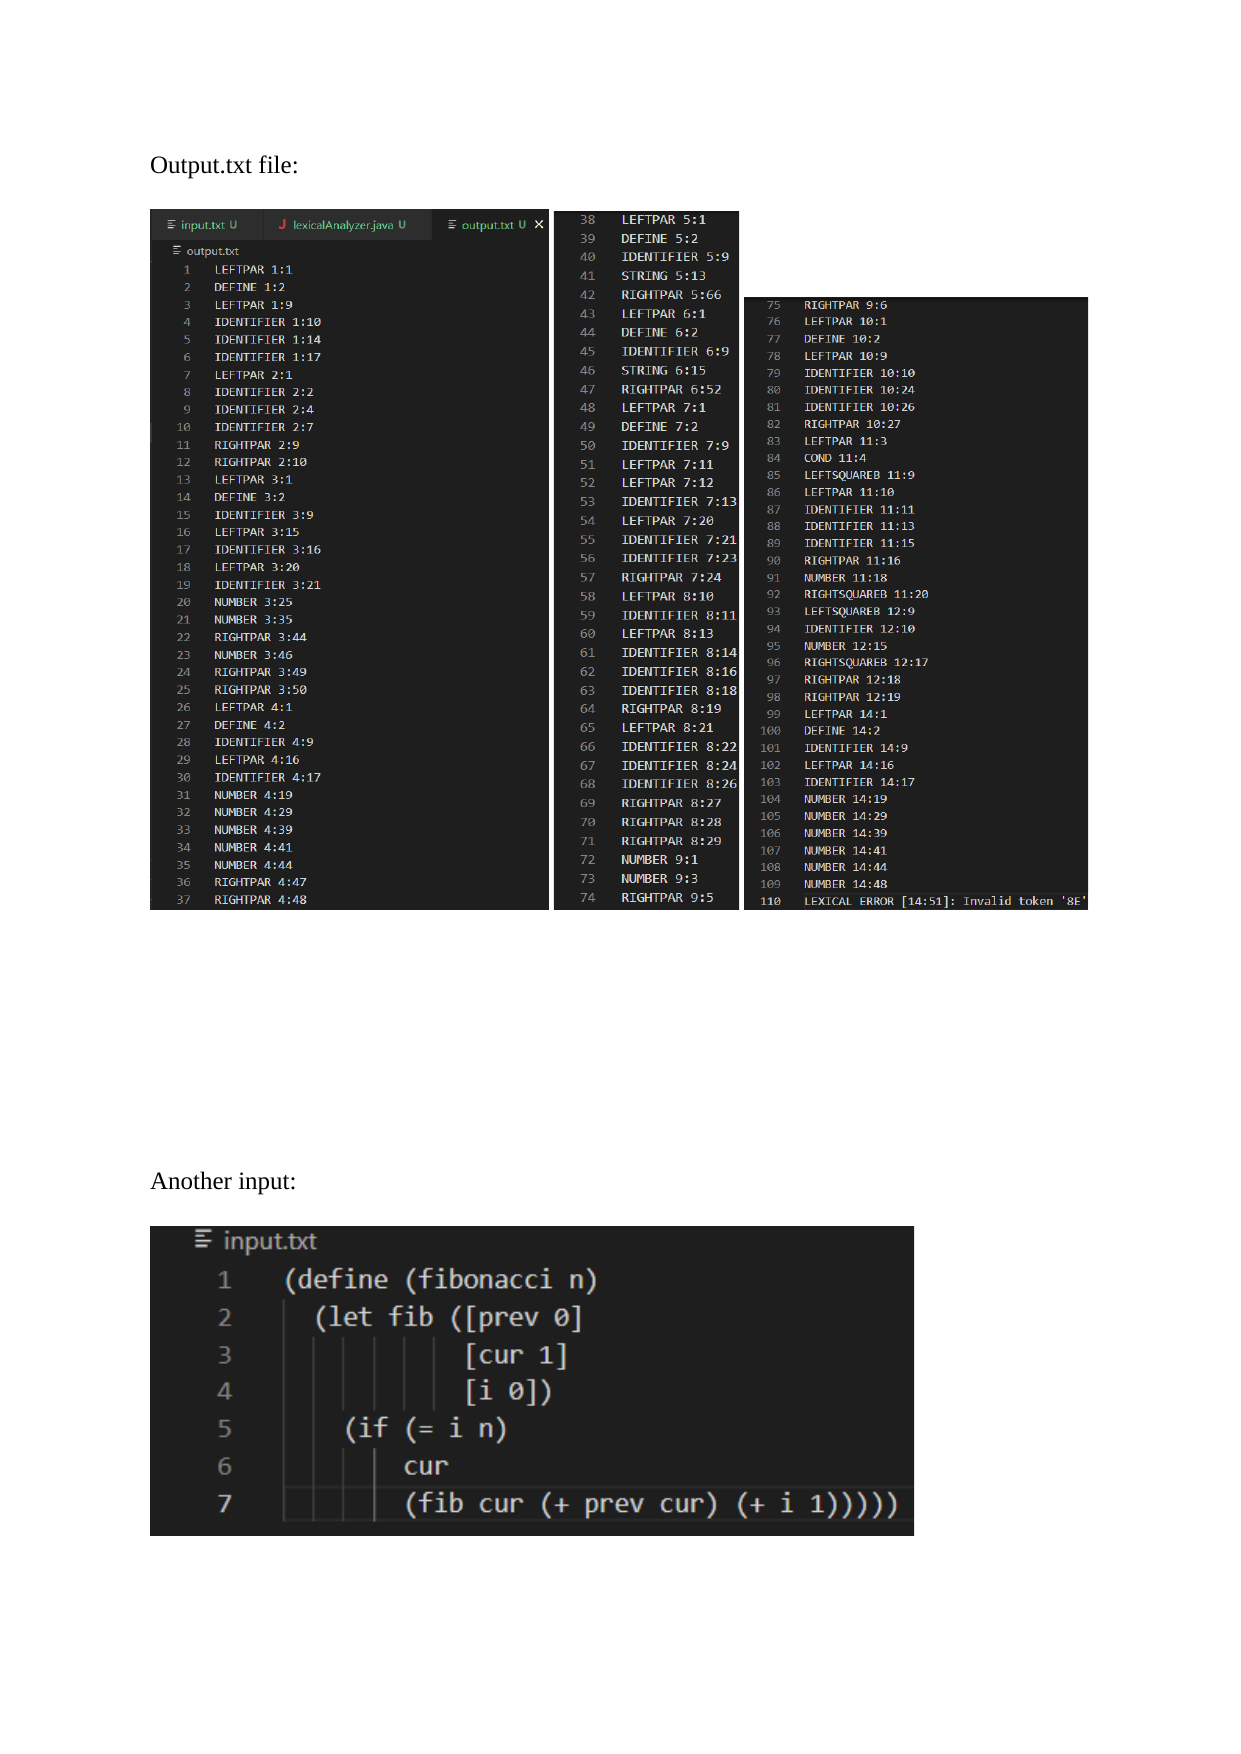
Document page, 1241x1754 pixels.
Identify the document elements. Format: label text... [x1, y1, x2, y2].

picture [150, 1226, 915, 1536]
picture [553, 211, 740, 910]
text Output.txt file: [150, 150, 1090, 179]
text Another input: [150, 1166, 1090, 1195]
picture [744, 297, 1089, 910]
picture [150, 209, 549, 910]
